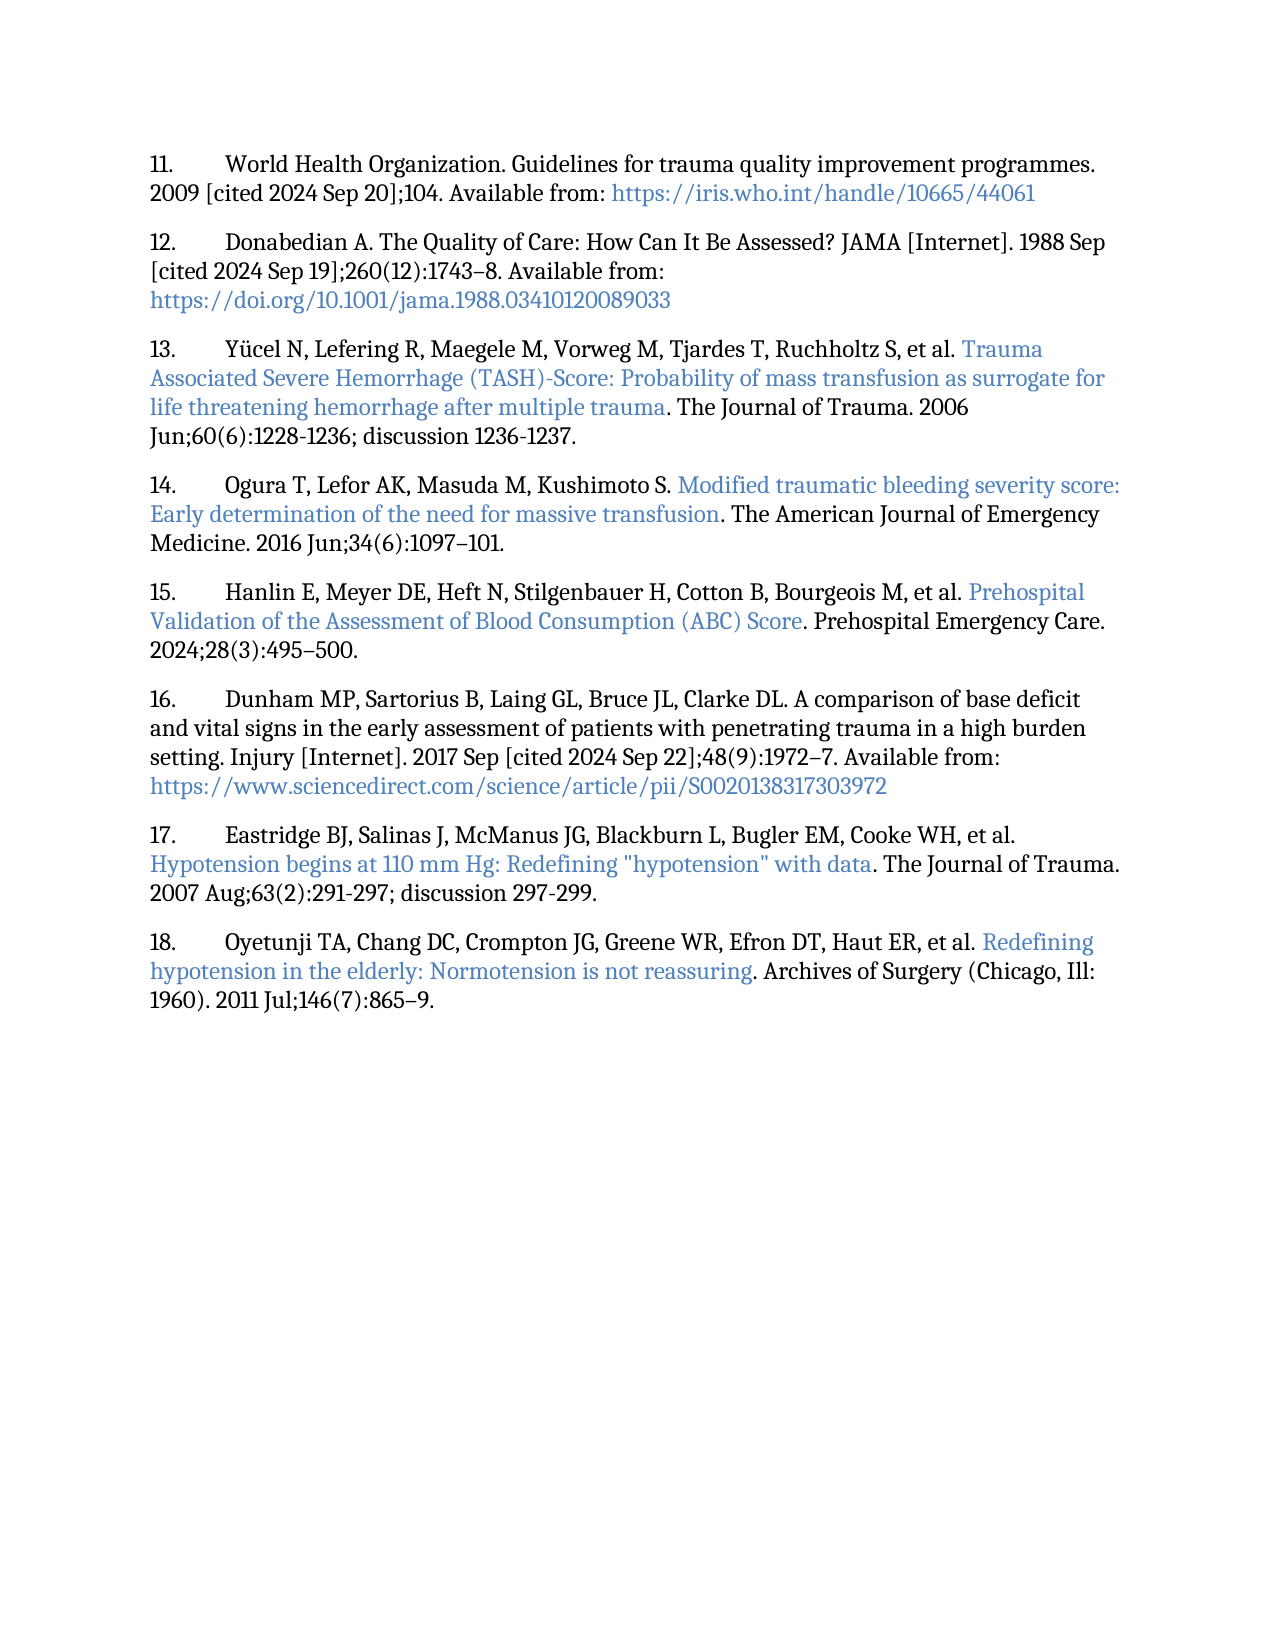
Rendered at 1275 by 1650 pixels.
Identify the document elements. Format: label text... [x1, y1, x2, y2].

text 11. World Health Organization. Guidelines for trauma quality improvement programmes. 2009 [cited 2024 Sep 20];104. Available from: https://iris.who.int/handle/10665/44061 [150, 150, 1125, 207]
text 12. Donabedian A. The Quality of Care: How Can It Be Assessed? JAMA [Internet]. 1988 Sep [cited 2024 Sep 19];260(12):1743–8. Available from: https://doi.org/10.1001/jama.1988.03410120089033 [150, 228, 1125, 314]
text 17. Eastridge BJ, Salinas J, McManus JG, Blackburn L, Bugler EM, Cooke WH, et al. Hypotension begins at 110 mm Hg: Redefining "hypotension" with data. The Journal of Trauma. 2007 Aug;63(2):291-297; discussion 297-299. [150, 821, 1125, 907]
text 13. Yücel N, Lefering R, Maegele M, Vorweg M, Tjardes T, Ruchholtz S, et al. Trauma Associated Severe Hemorrhage (TASH)-Score: Probability of mass transfusion as surrogate for life threatening hemorrhage after multiple trauma. The Journal of Trauma. 2006 Jun;60(6):1228-1236; discussion 1236-1237. [150, 335, 1125, 450]
text 16. Dunham MP, Sartorius B, Laing GL, Bruce JL, Clarke DL. A comparison of base deficit and vital signs in the early assessment of patients with penetrating trauma in a high burden setting. Injury [Internet]. 2017 Sep [cited 2024 Sep 22];48(9):1972–7. Available from: https://www.sciencedirect.com/science/article/pii/S0020138317303972 [150, 685, 1125, 800]
text 18. Oyetunji TA, Chang DC, Crompton JG, Greene WR, Efron DT, Haut ER, et al. Redefining hypotension in the elderly: Normotension is not reassuring. Archives of Surgery (Chicago, Ill: 1960). 2011 Jul;146(7):865–9. [150, 928, 1125, 1014]
text 14. Ogura T, Lefor AK, Masuda M, Kushimoto S. Modified traumatic bleeding severity score: Early determination of the need for massive transfusion. The American Journal of Emergency Medicine. 2016 Jun;34(6):1097–101. [150, 471, 1125, 557]
text 15. Hanlin E, Meyer DE, Heft N, Stilgenbauer H, Cotton B, Bourgeois M, et al. Prehospital Validation of the Assessment of Blood Consumption (ABC) Score. Prehospital Emergency Care. 2024;28(3):495–500. [150, 578, 1125, 664]
